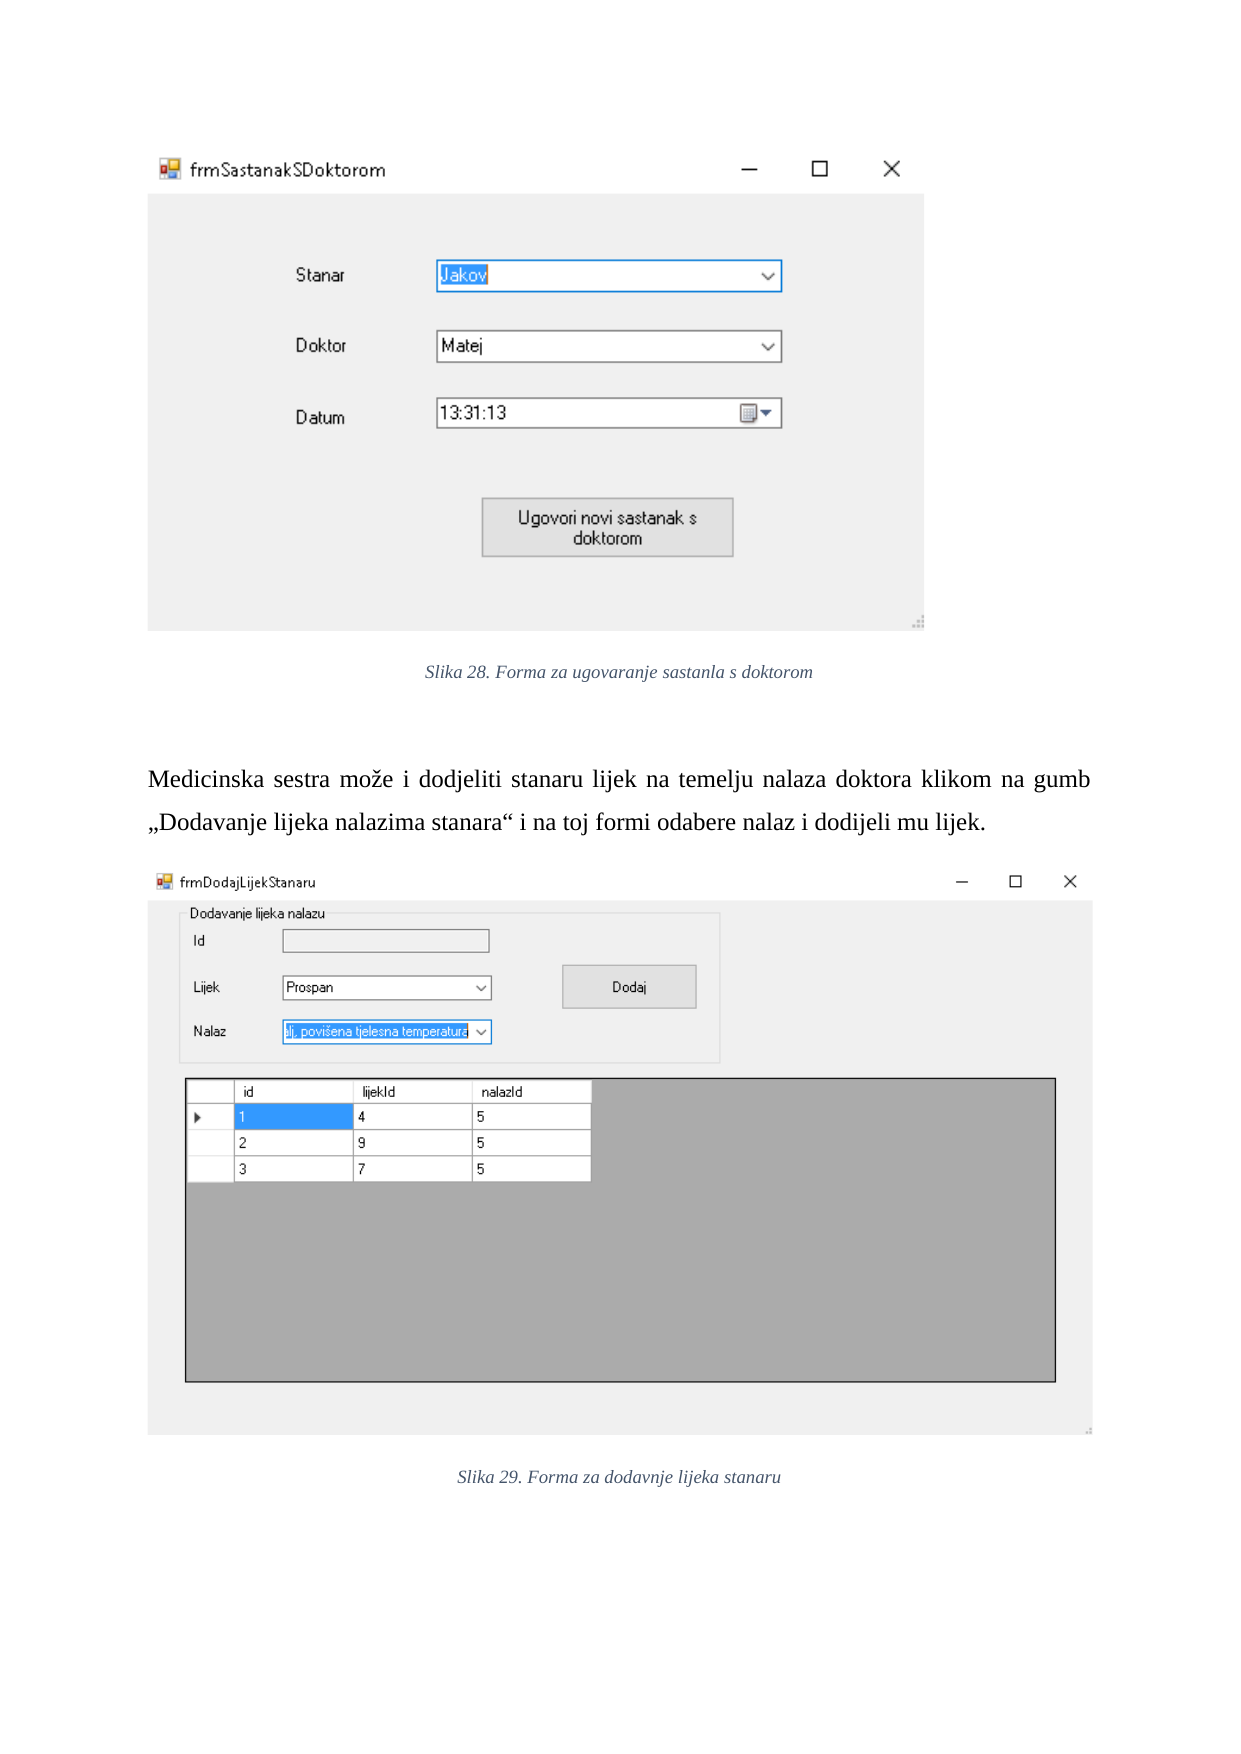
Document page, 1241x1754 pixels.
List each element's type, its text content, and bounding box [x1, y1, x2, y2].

text Slika 29. Forma za dodavnje lijeka stanaru [148, 1466, 1093, 1487]
text Medicinska sestra može i dodjeliti stanaru lijek na temelju nalaza doktora klikom na gumb „Dodavanje lijeka nalazima stanara“ i na toj formi odabere nalaz i dodijeli mu lijek. [148, 764, 1093, 836]
picture [147, 147, 925, 631]
text Slika 28. Forma za ugovaranje sastanla s doktorom [148, 661, 1093, 683]
picture [147, 866, 1093, 1435]
